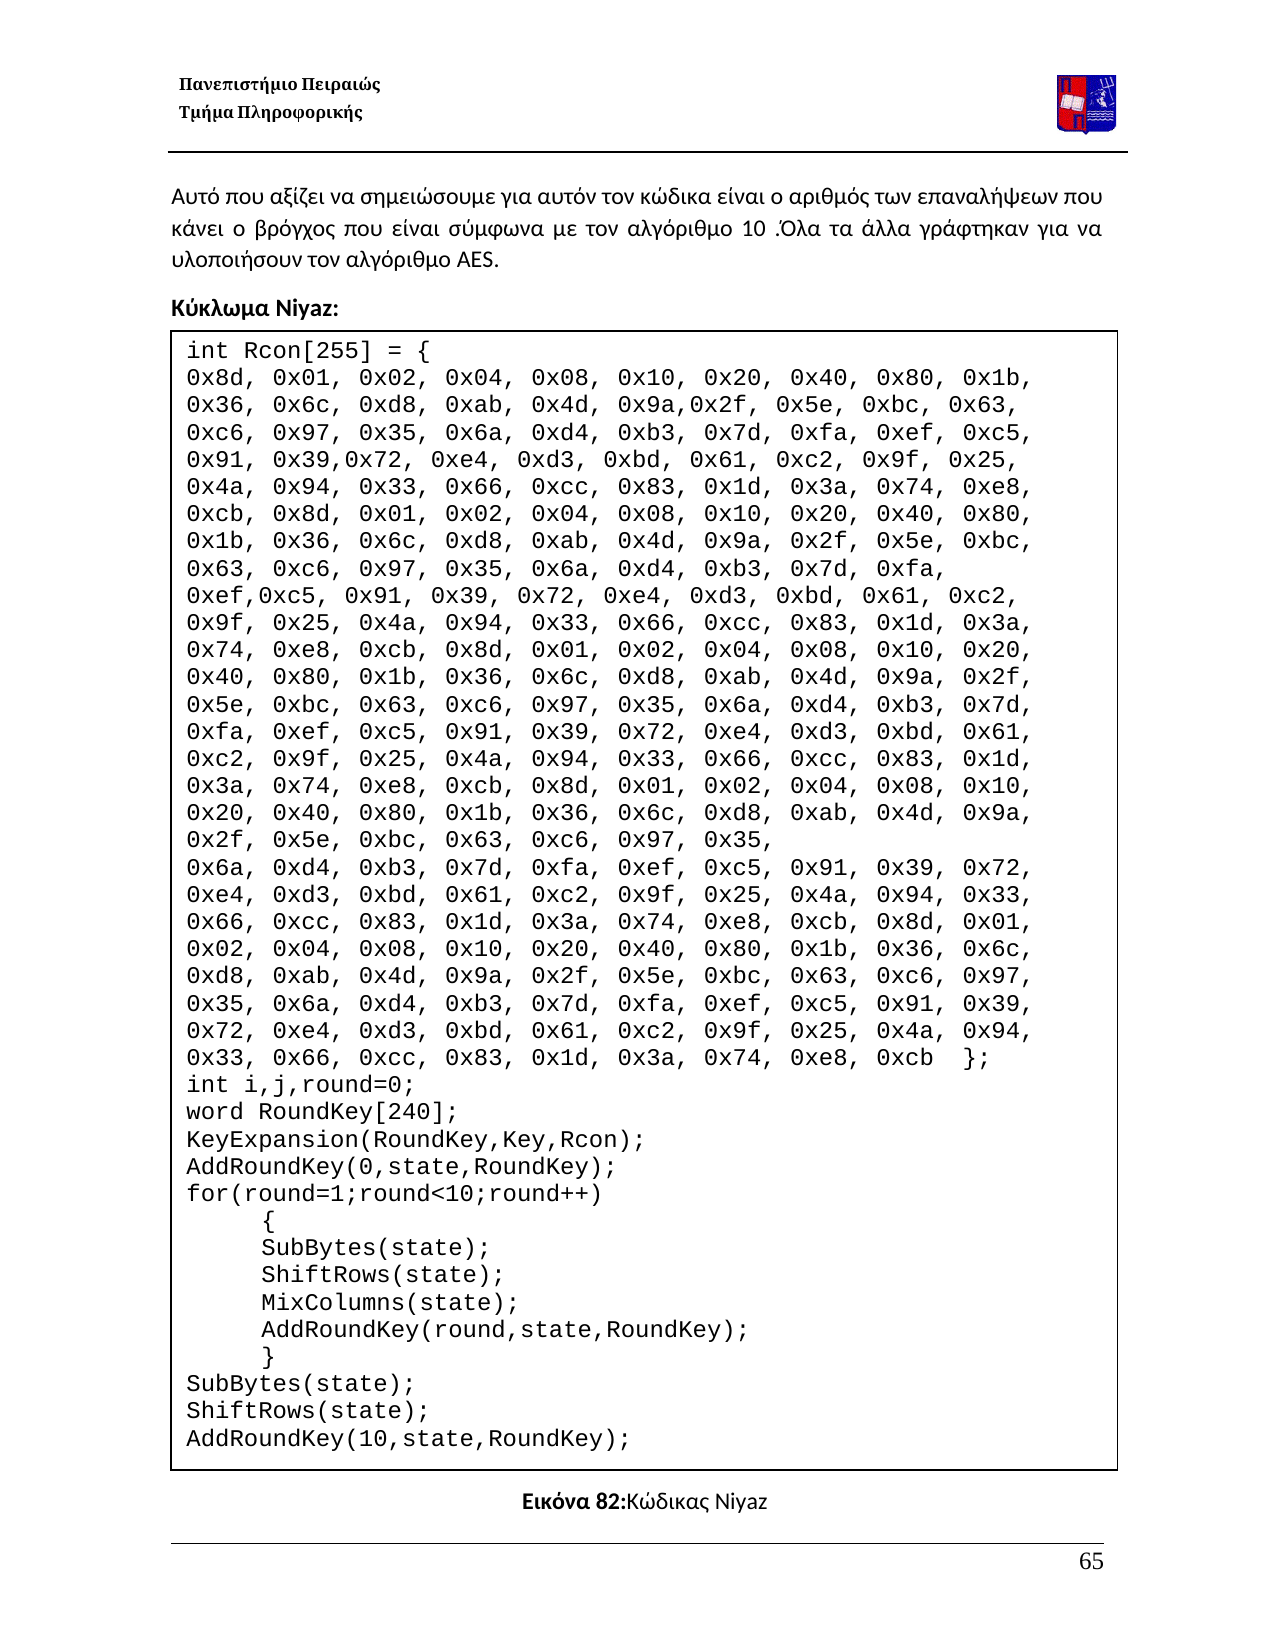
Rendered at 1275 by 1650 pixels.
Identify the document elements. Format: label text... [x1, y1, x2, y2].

text Κύκλωμα Niyaz: [171, 293, 1104, 323]
text Αυτό που αξίζει να σημειώσουμε για αυτόν τον κώδικα είναι ο αριθμός των επαναλήψεων που κάνει ο βρόγχος που είναι σύμφωνα με τον αλγόριθμο 10 .Όλα τα άλλα γράφτηκαν για να υλοποιήσουν τον αλγόριθμο AES. [171, 181, 1104, 274]
picture [1057, 75, 1117, 135]
